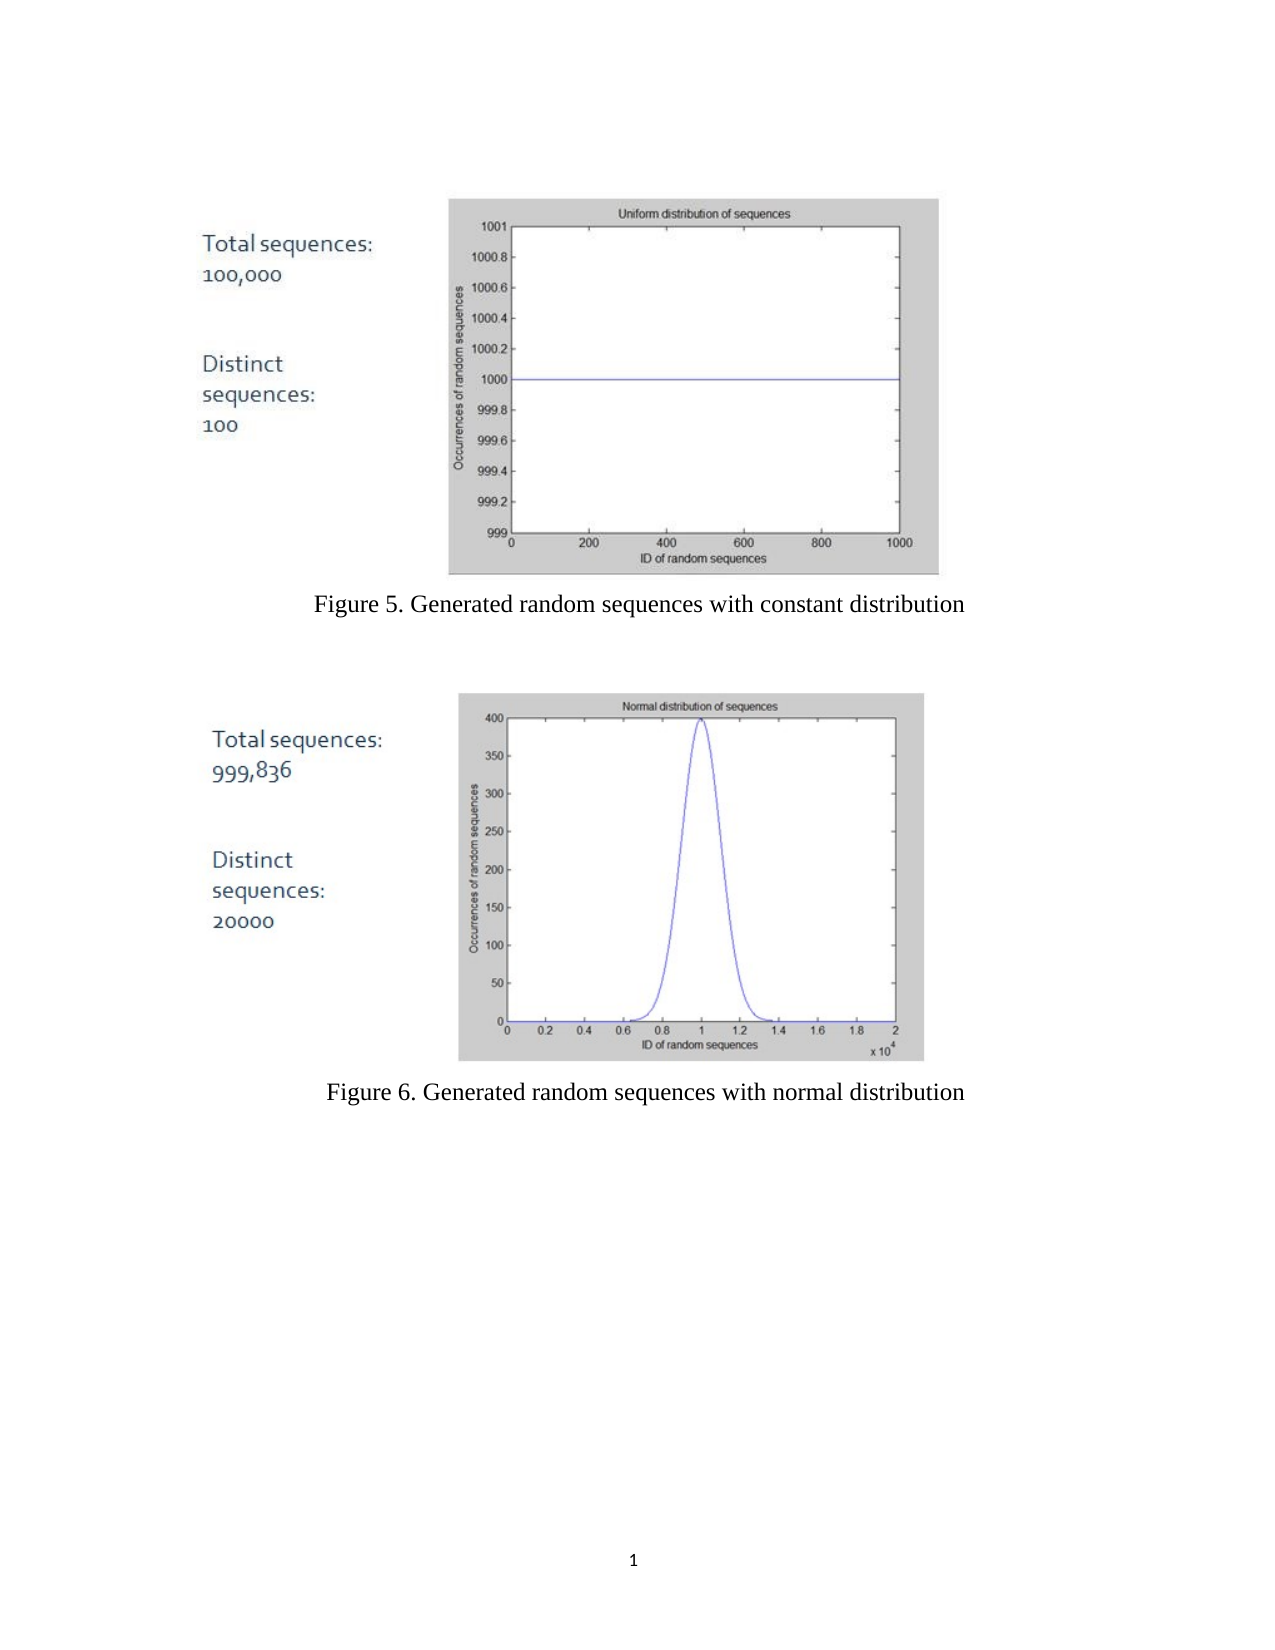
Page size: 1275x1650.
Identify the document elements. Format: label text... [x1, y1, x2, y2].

text Figure 6. Generated random sequences with normal distribution [187, 1077, 965, 1106]
picture [196, 181, 959, 586]
picture [197, 682, 953, 1075]
text Figure 5. Generated random sequences with constant distribution [187, 589, 965, 618]
